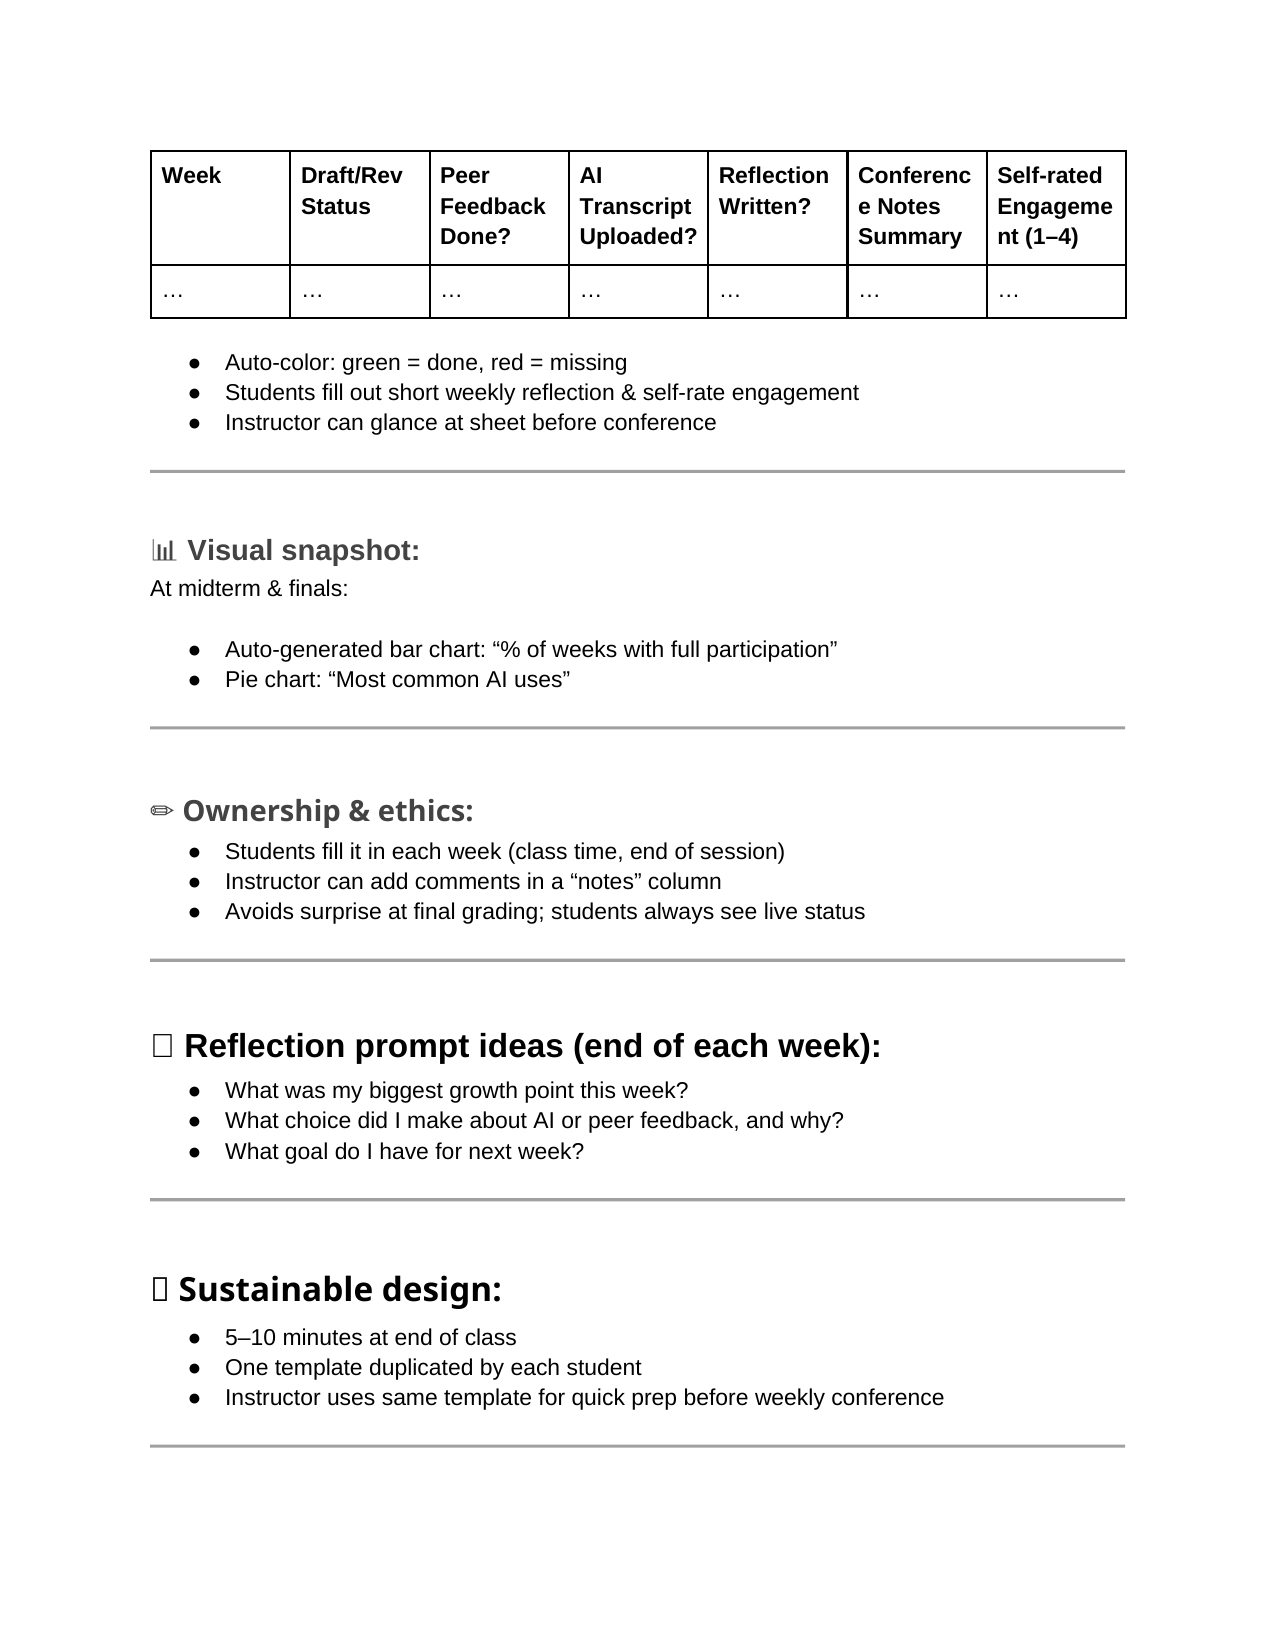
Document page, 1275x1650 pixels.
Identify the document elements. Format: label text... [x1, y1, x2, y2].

table_cell … [570, 266, 707, 317]
table_header Self-rated Engagement (1–4) [988, 152, 1125, 263]
list Auto-color: green = done, red = missing [187, 349, 1125, 375]
table_header Week [152, 152, 289, 263]
table_header Reflection Written? [709, 152, 846, 263]
table_header Peer Feedback Done? [431, 152, 568, 263]
table_cell … [152, 266, 289, 317]
table_cell … [709, 266, 846, 317]
list Students fill out short weekly reflection & self-rate engagement [187, 379, 1125, 406]
list 5–10 minutes at end of class [187, 1324, 1125, 1350]
table_cell … [849, 266, 986, 317]
subtitle 🌱 Reflection prompt ideas (end of each week): [150, 1026, 1125, 1065]
table_header AI Transcript Uploaded? [570, 152, 707, 263]
list What goal do I have for next week? [187, 1138, 1125, 1164]
subtitle 📊 Visual snapshot: [150, 533, 1125, 567]
table_header Draft/Rev Status [291, 152, 429, 263]
list What was my biggest growth point this week? [187, 1077, 1125, 1104]
list One template duplicated by each student [187, 1354, 1125, 1380]
table_cell … [988, 266, 1125, 317]
list Avoids surprise at final grading; students always see live status [187, 898, 1125, 924]
list Auto-generated bar chart: “% of weeks with full participation” [187, 636, 1125, 662]
list Instructor can add comments in a “notes” column [187, 868, 1125, 894]
table_cell … [291, 266, 429, 317]
subtitle ✅ Sustainable design: [150, 1266, 1125, 1311]
table_header Conference Notes Summary [849, 152, 986, 263]
list Students fill it in each week (class time, end of session) [187, 838, 1125, 864]
list Pie chart: “Most common AI uses” [187, 666, 1125, 692]
list Instructor can glance at sheet before conference [187, 409, 1125, 436]
list Instructor uses same template for quick prep before weekly conference [187, 1384, 1125, 1411]
table_cell … [431, 266, 568, 317]
text At midterm & finals: [150, 575, 1125, 602]
subtitle ✏ Ownership & ethics: [150, 790, 1125, 829]
list What choice did I make about AI or peer feedback, and why? [187, 1107, 1125, 1134]
